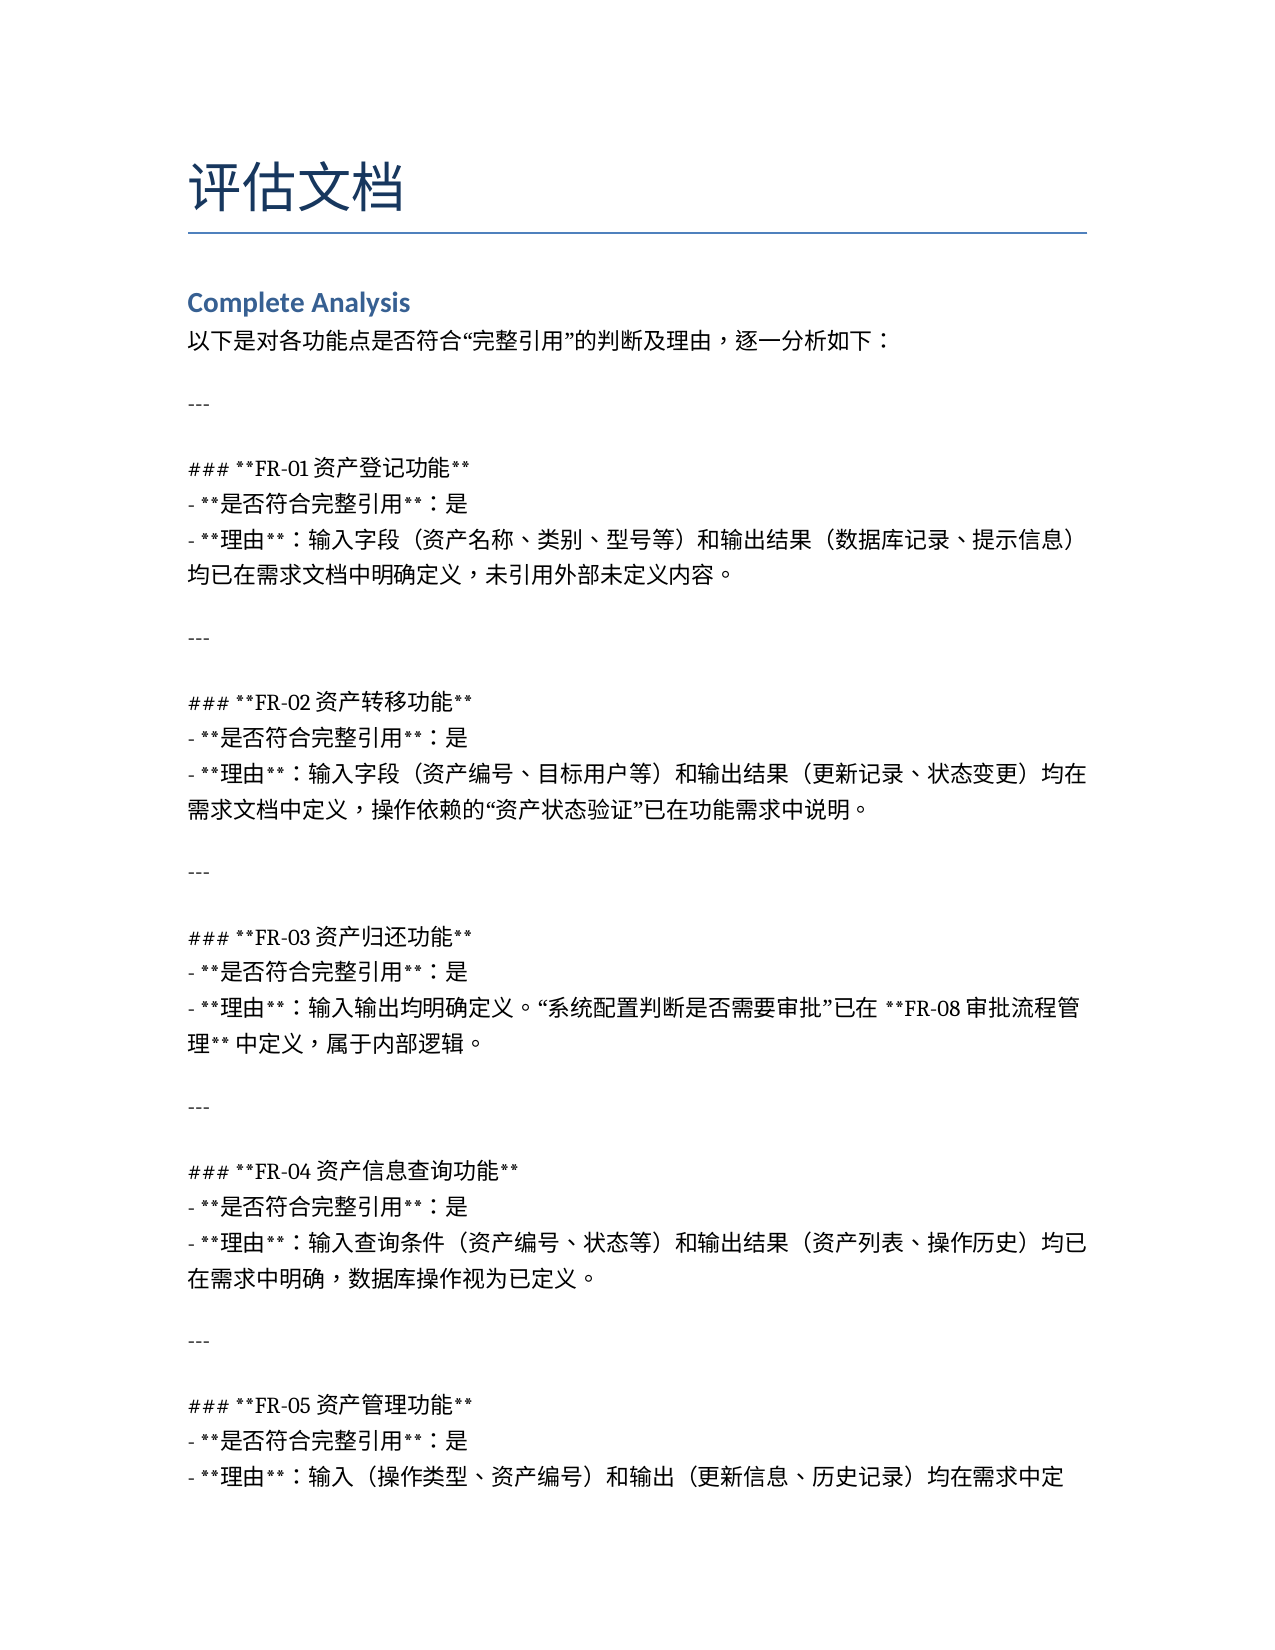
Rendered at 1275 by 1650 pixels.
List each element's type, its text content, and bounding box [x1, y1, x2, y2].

title 评估文档 [187, 150, 1087, 234]
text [187, 325, 1087, 1492]
subtitle Complete Analysis [187, 284, 1087, 320]
